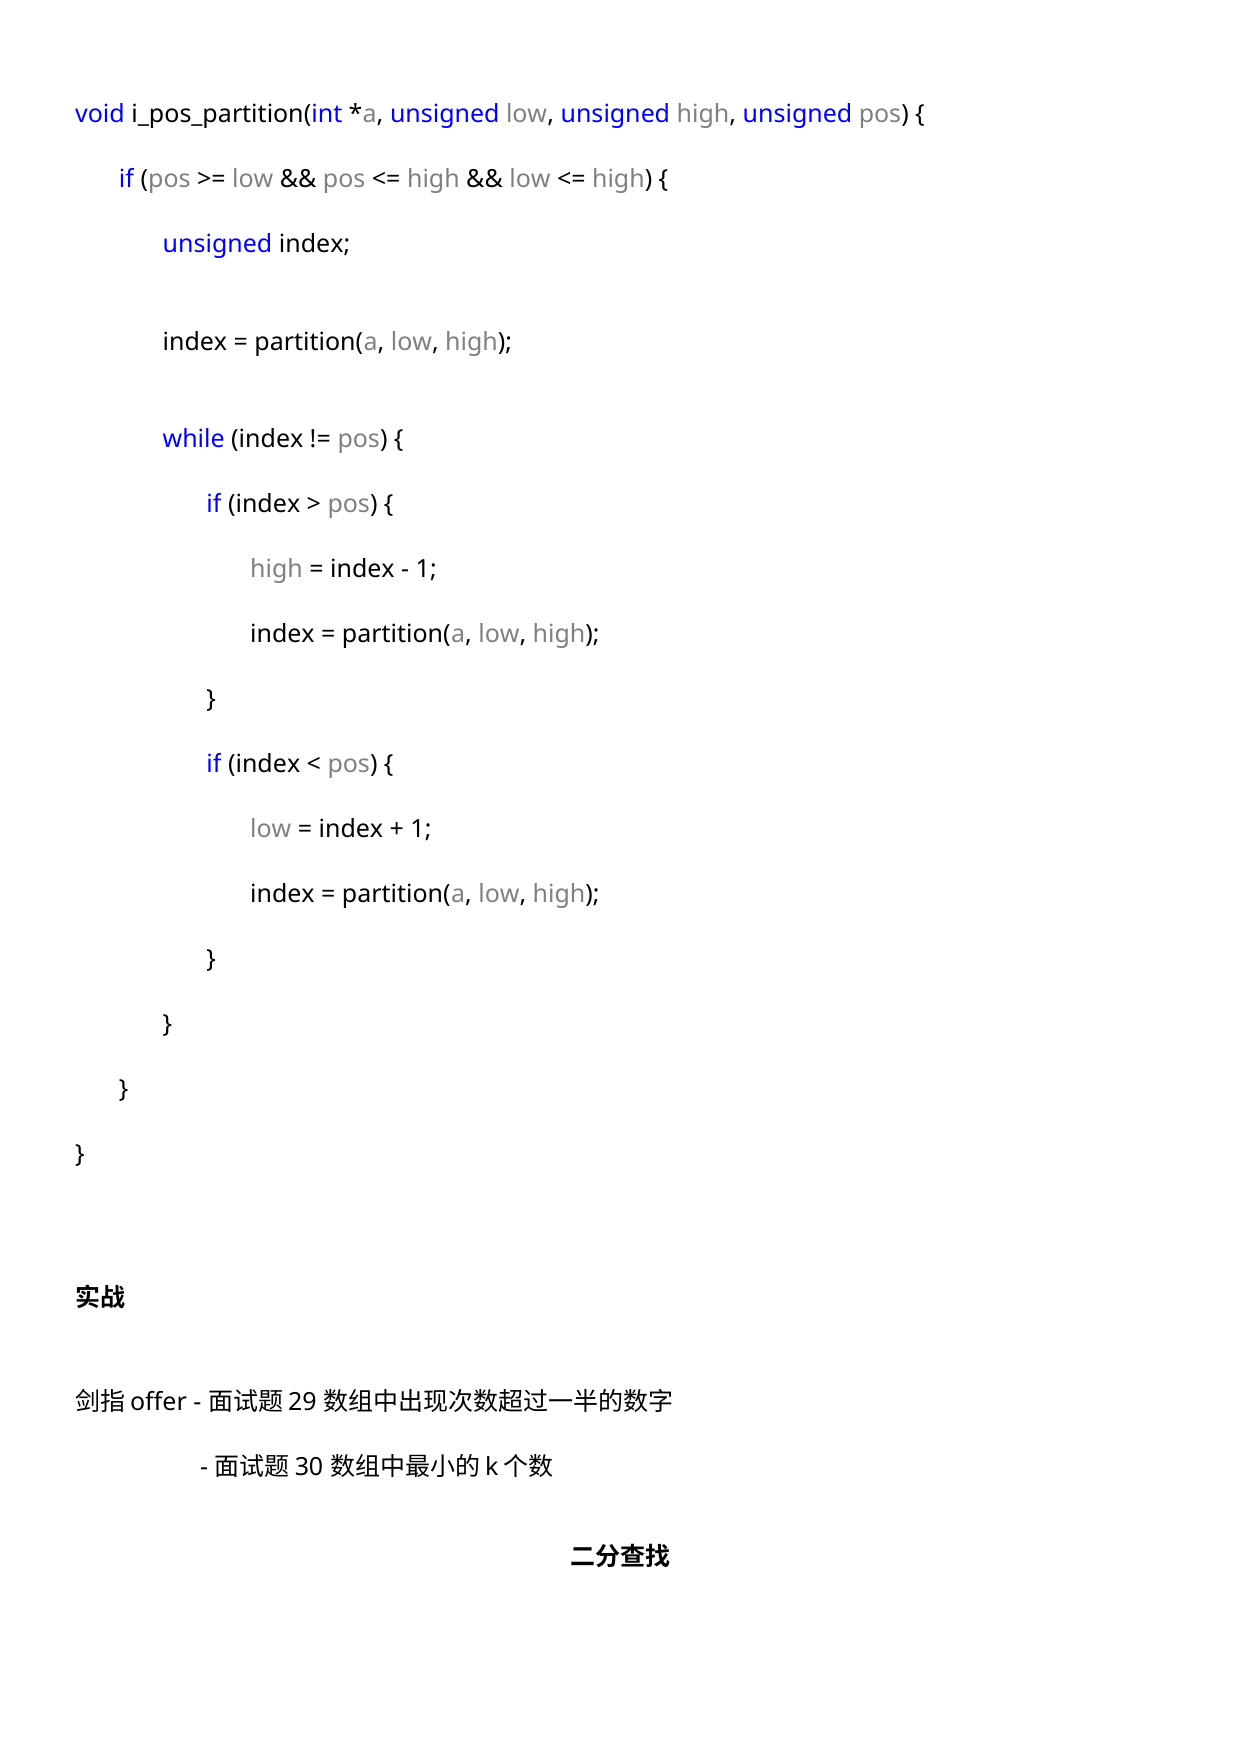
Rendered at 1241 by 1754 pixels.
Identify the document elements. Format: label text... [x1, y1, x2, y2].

text } [75, 1056, 1165, 1121]
subtitle 实战 [75, 1263, 1165, 1328]
text if (index < pos) { [75, 731, 1165, 796]
text } [75, 666, 1165, 731]
text } [75, 991, 1165, 1056]
text 剑指offer - 面试题29 数组中出现次数超过一半的数字 [75, 1367, 1165, 1432]
text if (index > pos) { [75, 471, 1165, 536]
text void i_pos_partition(int *a, unsigned low, unsigned high, unsigned pos) { [75, 81, 1165, 146]
text } [75, 926, 1165, 991]
text while (index != pos) { [75, 406, 1165, 471]
title 二分查找 [75, 1522, 1165, 1587]
text if (pos >= low && pos <= high && low <= high) { [75, 146, 1165, 211]
text index = partition(a, low, high); [75, 861, 1165, 926]
text index = partition(a, low, high); [75, 308, 1165, 373]
text unsigned index; [75, 211, 1165, 276]
text low = index + 1; [75, 796, 1165, 861]
text high = index - 1; [75, 536, 1165, 601]
text - 面试题30 数组中最小的k个数 [75, 1432, 1165, 1497]
text } [75, 1121, 1165, 1186]
text index = partition(a, low, high); [75, 601, 1165, 666]
